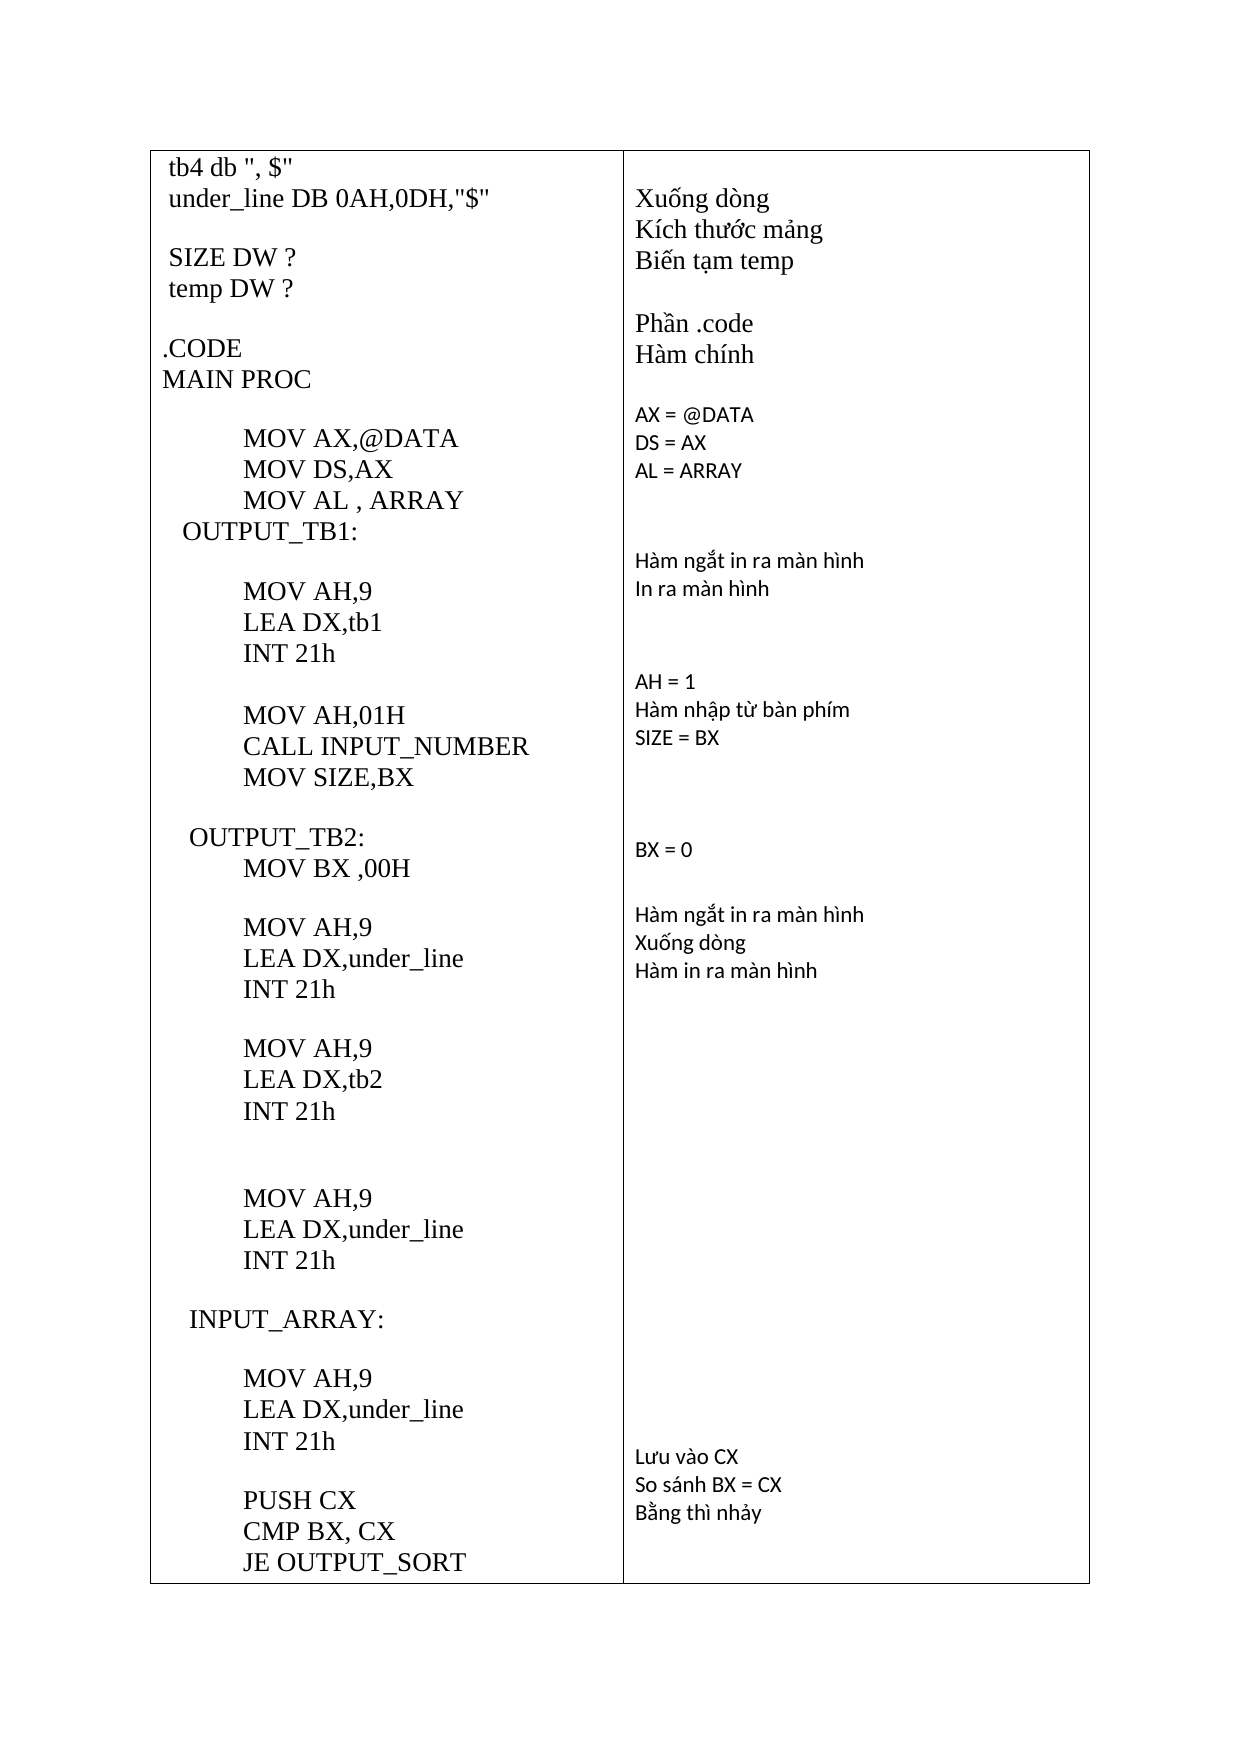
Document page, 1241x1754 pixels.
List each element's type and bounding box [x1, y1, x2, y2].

table_cell [624, 151, 1089, 1582]
table_cell [151, 151, 623, 1582]
